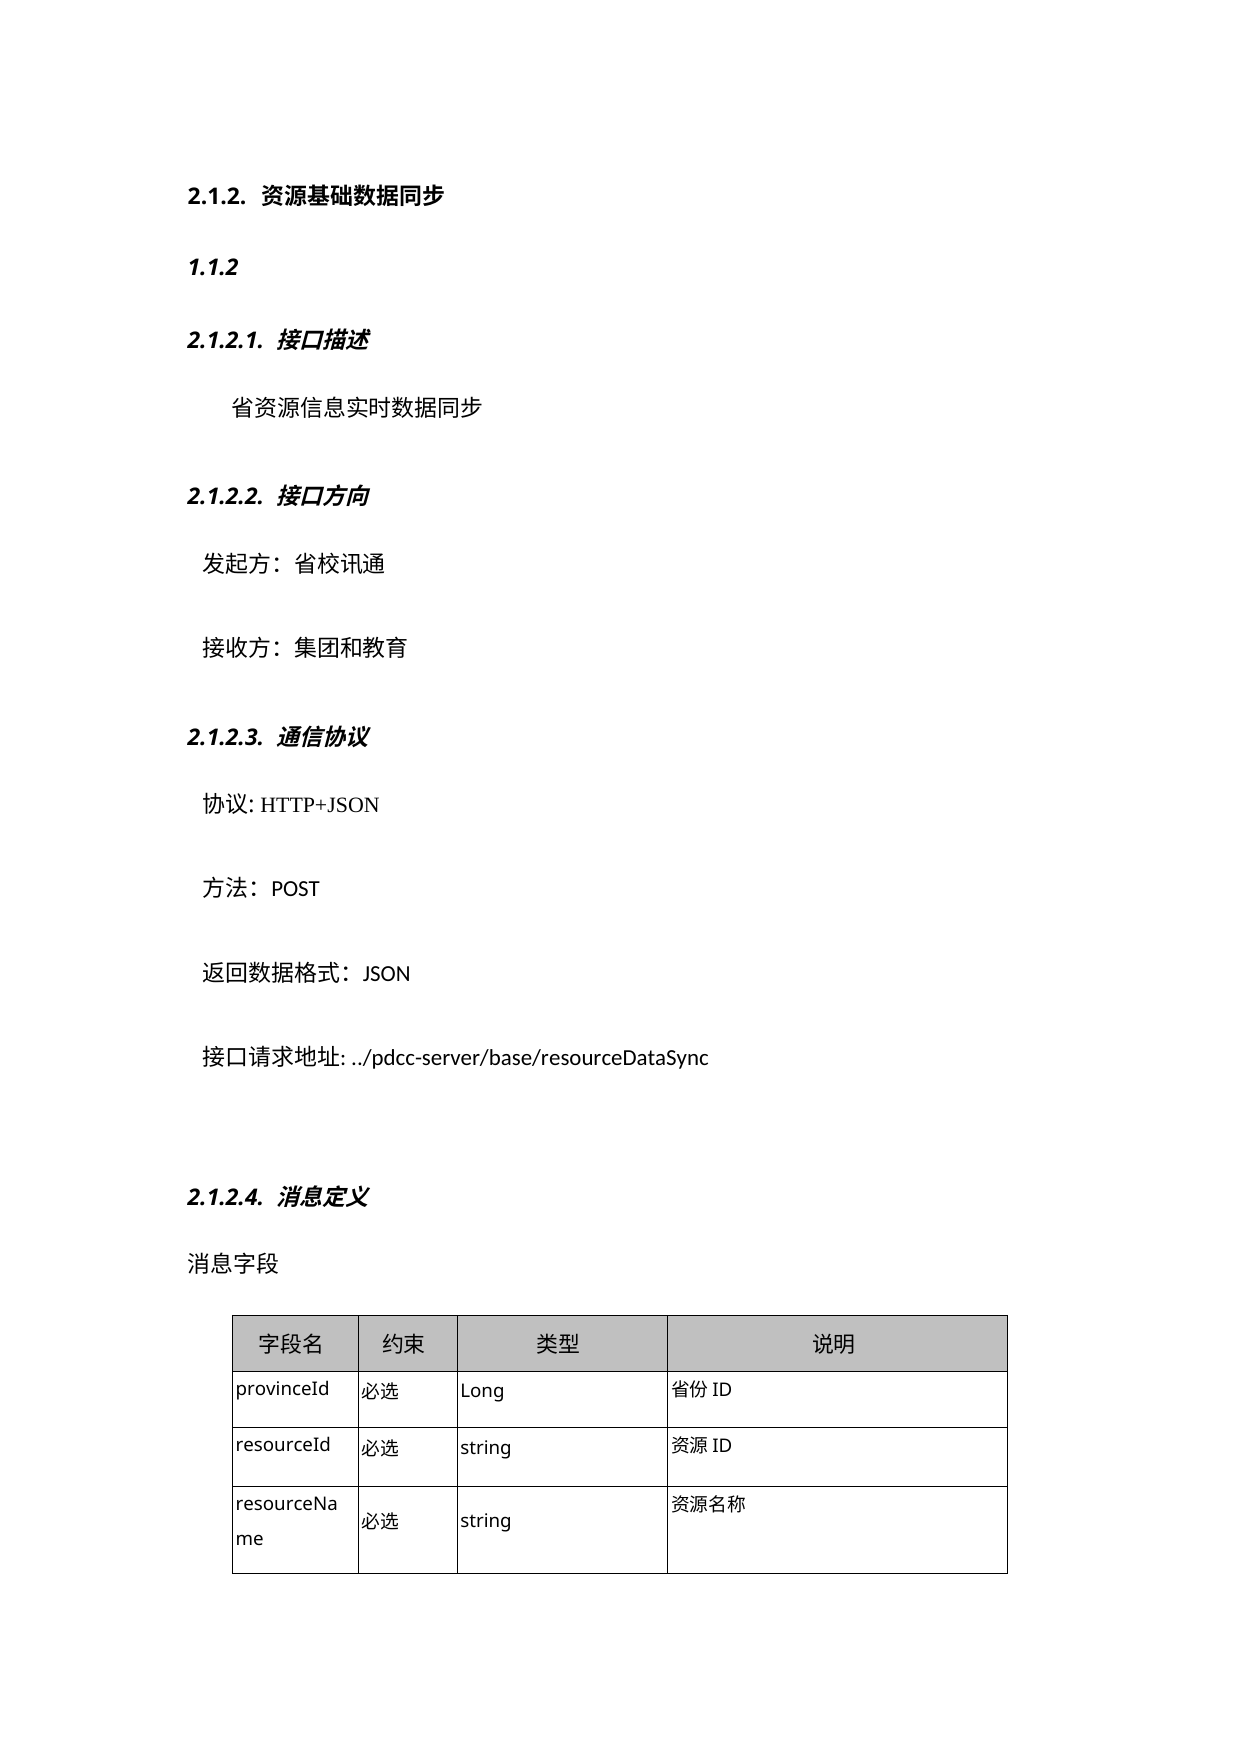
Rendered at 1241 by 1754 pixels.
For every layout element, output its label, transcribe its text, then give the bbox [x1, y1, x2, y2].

table_cell 必选 [359, 1428, 457, 1486]
table_cell 资源ID [668, 1428, 1007, 1486]
table_cell 省份ID [668, 1372, 1007, 1427]
text 方法：POST [202, 854, 1053, 919]
table_header 说明 [668, 1316, 1007, 1371]
subtitle 接口描述 [187, 306, 1053, 371]
table_header 类型 [458, 1316, 667, 1371]
table_cell 必选 [359, 1487, 457, 1573]
table_header 字段名 [233, 1316, 358, 1371]
table_cell string [458, 1428, 667, 1486]
subtitle 通信协议 [187, 703, 1053, 768]
subtitle 接口方向 [187, 462, 1053, 527]
table_cell provinceId [233, 1372, 358, 1427]
subtitle 资源基础数据同步 [187, 162, 1053, 227]
text 发起方：省校讯通 [202, 530, 1053, 595]
table_cell 必选 [359, 1372, 457, 1427]
text 省资源信息实时数据同步 [231, 374, 1053, 439]
table_cell resourceName [233, 1487, 358, 1573]
text 消息字段 [187, 1230, 1053, 1295]
table_cell 资源名称 [668, 1487, 1007, 1573]
text 接收方：集团和教育 [202, 614, 1053, 679]
text 接口请求地址: ../pdcc-server/base/resourceDataSync [202, 1023, 1053, 1088]
table_cell resourceId [233, 1428, 358, 1486]
table_cell Long [458, 1372, 667, 1427]
text 返回数据格式：JSON [202, 939, 1053, 1004]
table_cell string [458, 1487, 667, 1573]
subtitle 消息定义 [187, 1163, 1053, 1228]
text 协议: HTTP+JSON [202, 770, 1053, 835]
table_header 约束 [359, 1316, 457, 1371]
